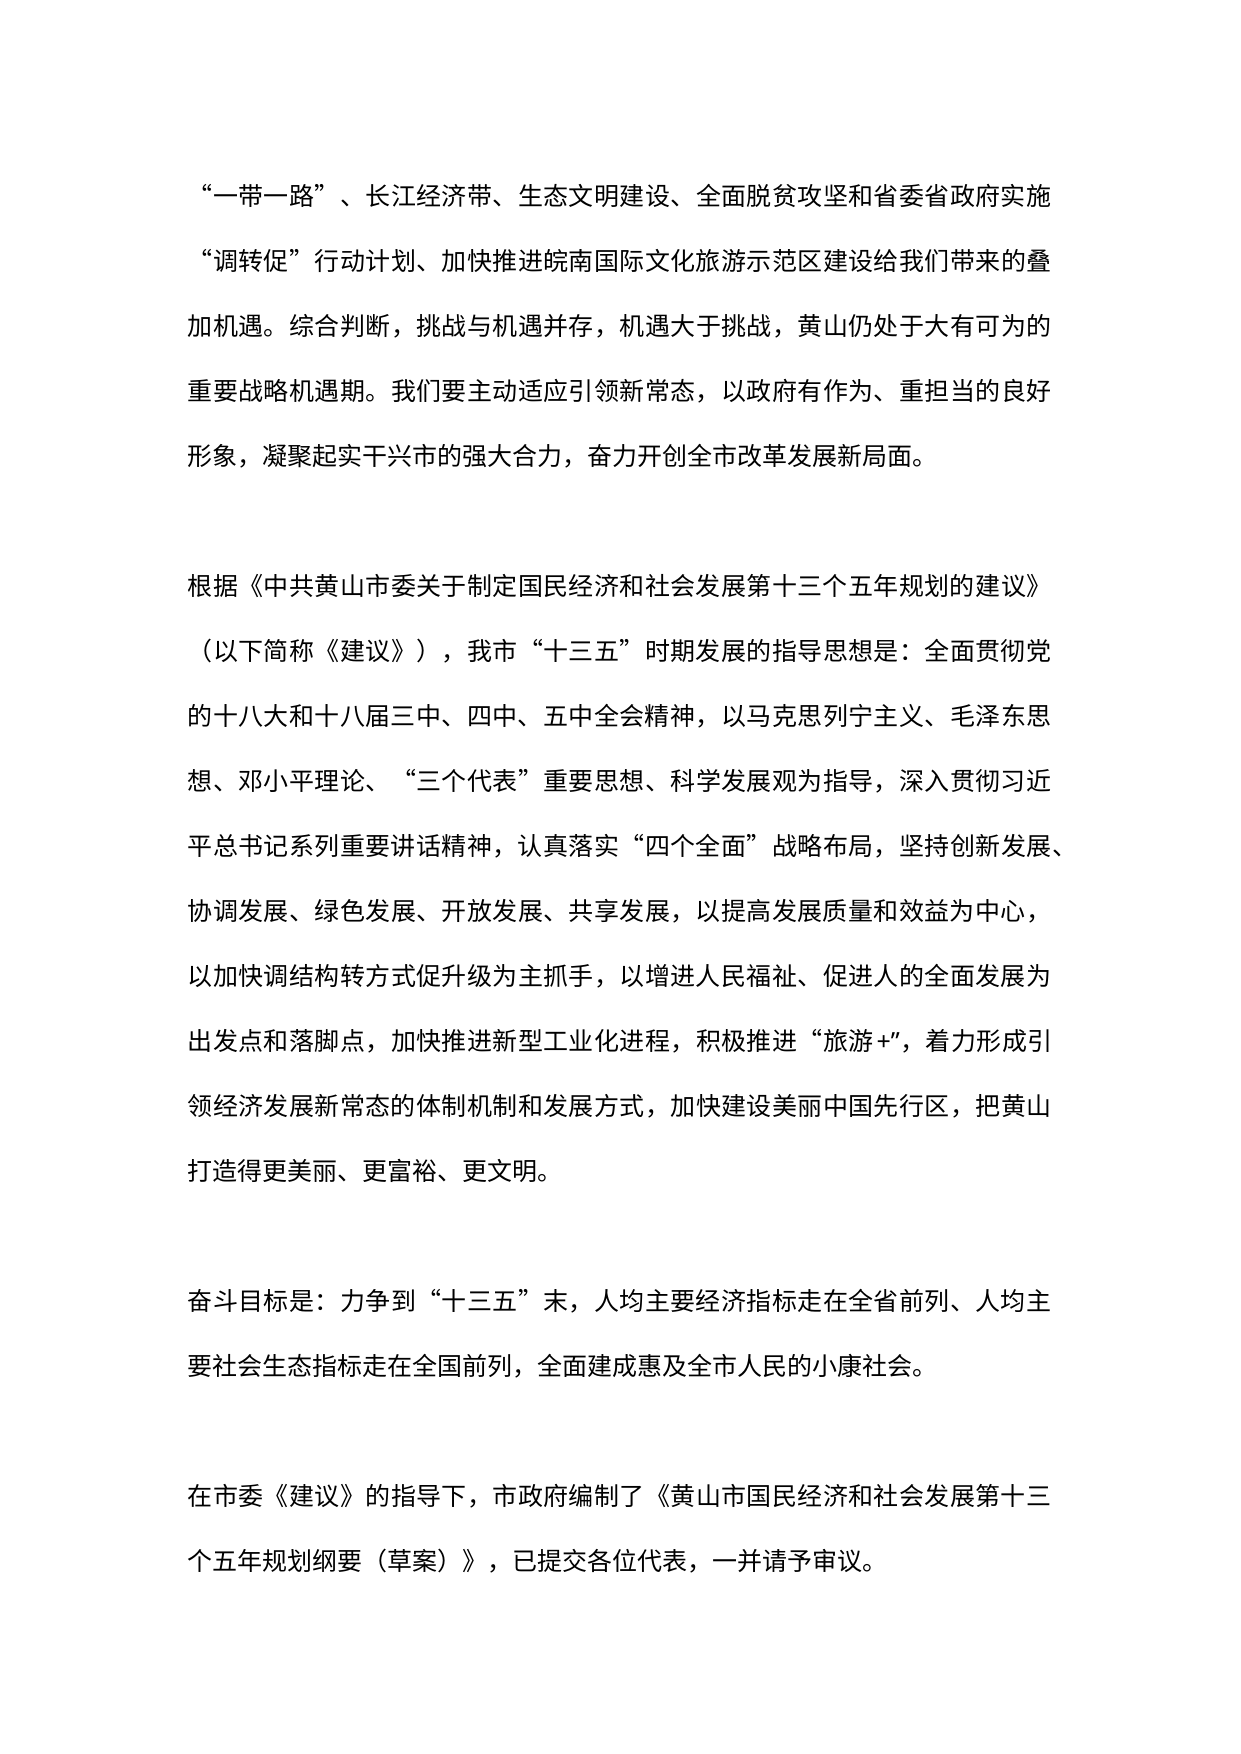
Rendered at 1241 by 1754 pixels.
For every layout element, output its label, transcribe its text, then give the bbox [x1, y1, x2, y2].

text 在市委《建议》的指导下，市政府编制了《黄山市国民经济和社会发展第十三个五年规划纲要（草案）》，已提交各位代表，一并请予审议。 [187, 1462, 1053, 1592]
text 根据《中共黄山市委关于制定国民经济和社会发展第十三个五年规划的建议》（以下简称《建议》），我市“十三五”时期发展的指导思想是：全面贯彻党的十八大和十八届三中、四中、五中全会精神，以马克思列宁主义、毛泽东思想、邓小平理论、“三个代表”重要思想、科学发展观为指导，深入贯彻习近平总书记系列重要讲话精神，认真落实“四个全面”战略布局，坚持创新发展、协调发展、绿色发展、开放发展、共享发展，以提高发展质量和效益为中心，以加快调结构转方式促升级为主抓手，以增进人民福祉、促进人的全面发展为出发点和落脚点，加快推进新型工业化进程，积极推进“旅游+”，着力形成引领经济发展新常态的体制机制和发展方式，加快建设美丽中国先行区，把黄山打造得更美丽、更富裕、更文明。 [187, 552, 1053, 1202]
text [187, 162, 1053, 487]
text 奋斗目标是：力争到“十三五”末，人均主要经济指标走在全省前列、人均主要社会生态指标走在全国前列，全面建成惠及全市人民的小康社会。 [187, 1267, 1053, 1397]
